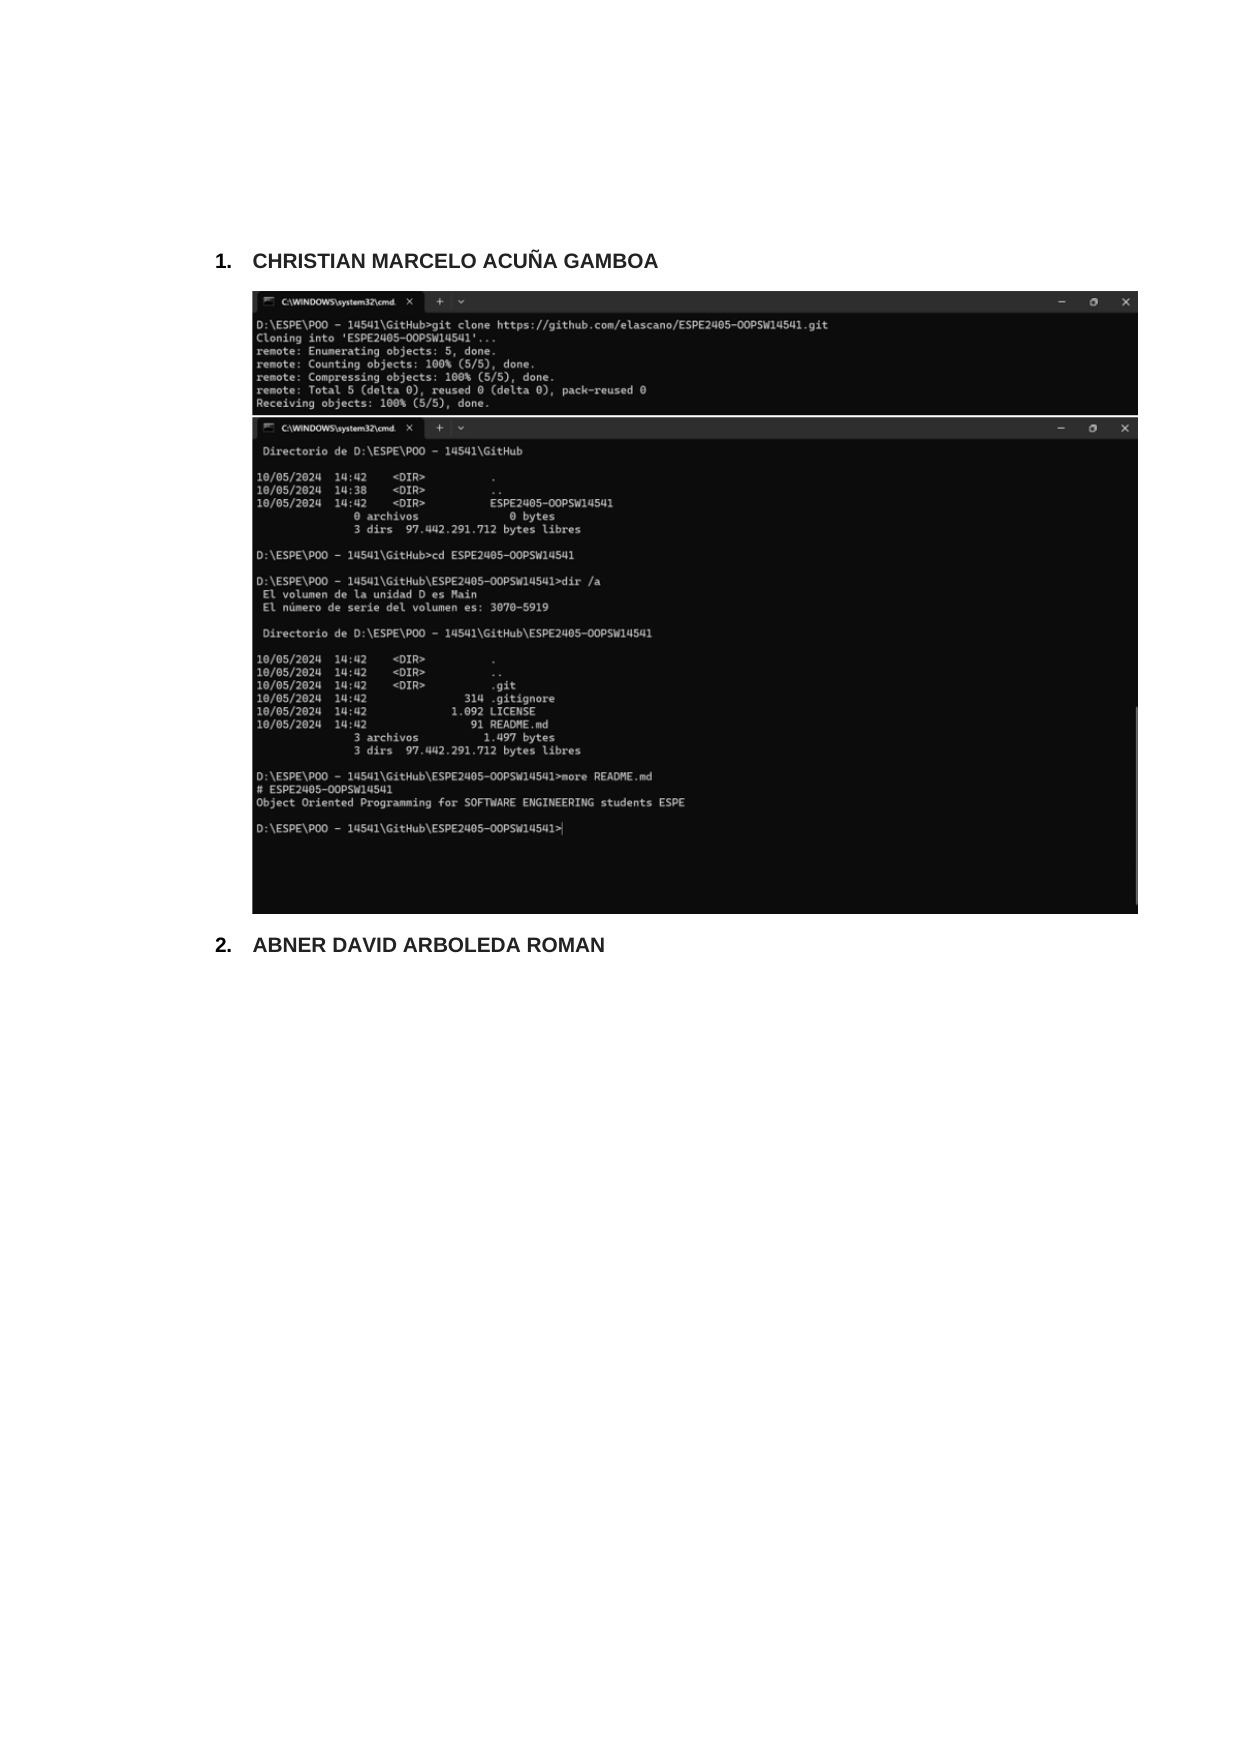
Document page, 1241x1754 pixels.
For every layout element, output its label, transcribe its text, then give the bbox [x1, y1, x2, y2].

picture [252, 291, 1138, 914]
list CHRISTIAN MARCELO ACUÑA GAMBOA [215, 248, 1063, 272]
list ABNER DAVID ARBOLEDA ROMAN [215, 933, 1063, 957]
